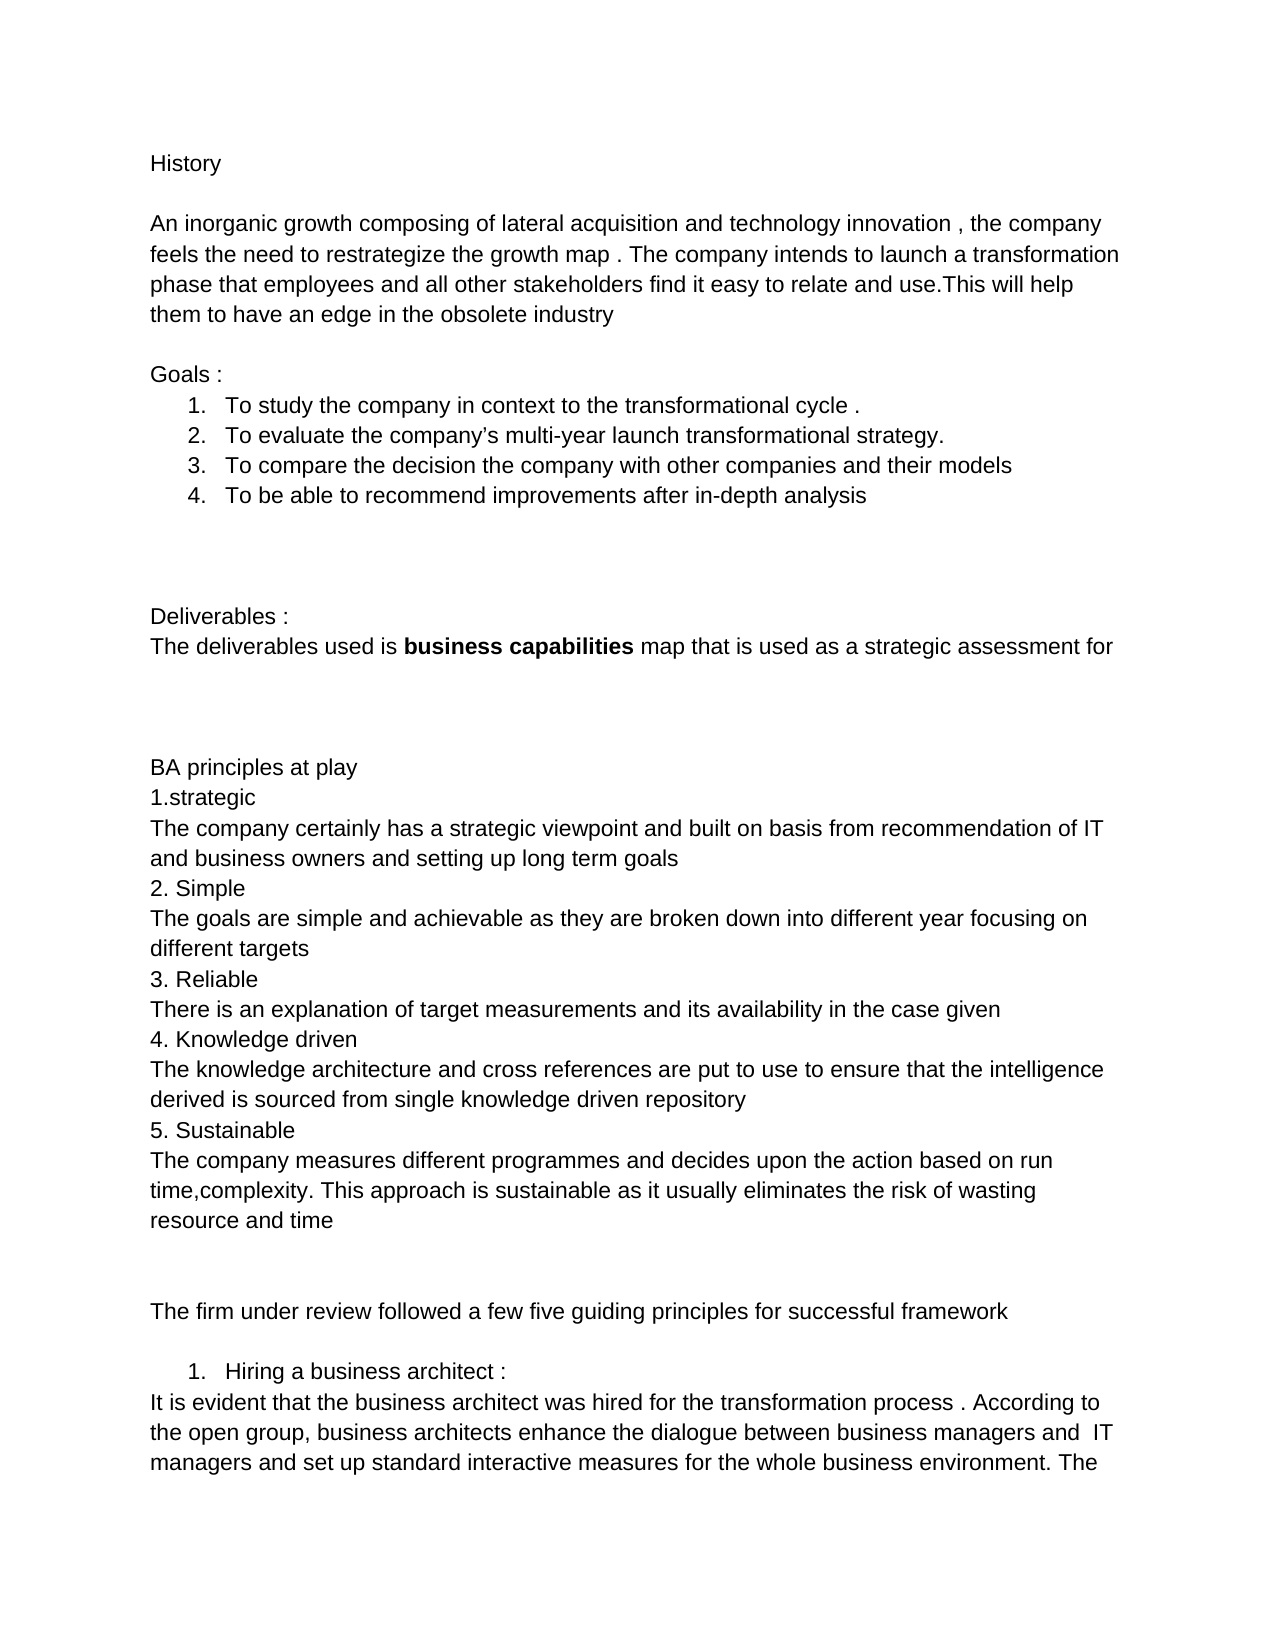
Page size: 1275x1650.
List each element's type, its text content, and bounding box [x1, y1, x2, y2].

text 2. Simple [150, 875, 1125, 901]
list To study the company in context to the transformational cycle . [187, 392, 1125, 418]
text The goals are simple and achievable as they are broken down into different year focusing on different targets [150, 905, 1125, 962]
text 4. Knowledge driven [150, 1026, 1125, 1052]
text Deliverables : [150, 603, 1125, 629]
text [150, 1388, 1125, 1475]
text 3. Reliable [150, 966, 1125, 992]
text An inorganic growth composing of lateral acquisition and technology innovation , the company feels the need to restrategize the growth map . The company intends to launch a transformation phase that employees and all other stakeholders find it easy to relate and use.This will help them to have an edge in the obsolete industry [150, 210, 1125, 327]
list To evaluate the company’s multi-year launch transformational strategy. [187, 422, 1125, 448]
text The company measures different programmes and decides upon the action based on run time,complexity. This approach is sustainable as it usually eliminates the risk of wasting resource and time [150, 1147, 1125, 1234]
text Goals : [150, 361, 1125, 388]
text The firm under review followed a few five guiding principles for successful framework [150, 1298, 1125, 1324]
text The company certainly has a strategic viewpoint and built on basis from recommendation of IT and business owners and setting up long term goals [150, 814, 1125, 871]
text The knowledge architecture and cross references are put to use to ensure that the intelligence derived is sourced from single knowledge driven repository [150, 1056, 1125, 1113]
text The deliverables used is business capabilities map that is used as a strategic assessment for [150, 633, 1125, 660]
text 1.strategic [150, 784, 1125, 811]
list Hiring a business architect : [187, 1358, 1125, 1385]
text BA principles at play [150, 754, 1125, 781]
text 5. Sustainable [150, 1117, 1125, 1143]
text There is an explanation of target measurements and its availability in the case given [150, 996, 1125, 1022]
text History [150, 150, 1125, 176]
list To compare the decision the company with other companies and their models [187, 452, 1125, 478]
list To be able to recommend improvements after in-depth analysis [187, 482, 1125, 509]
